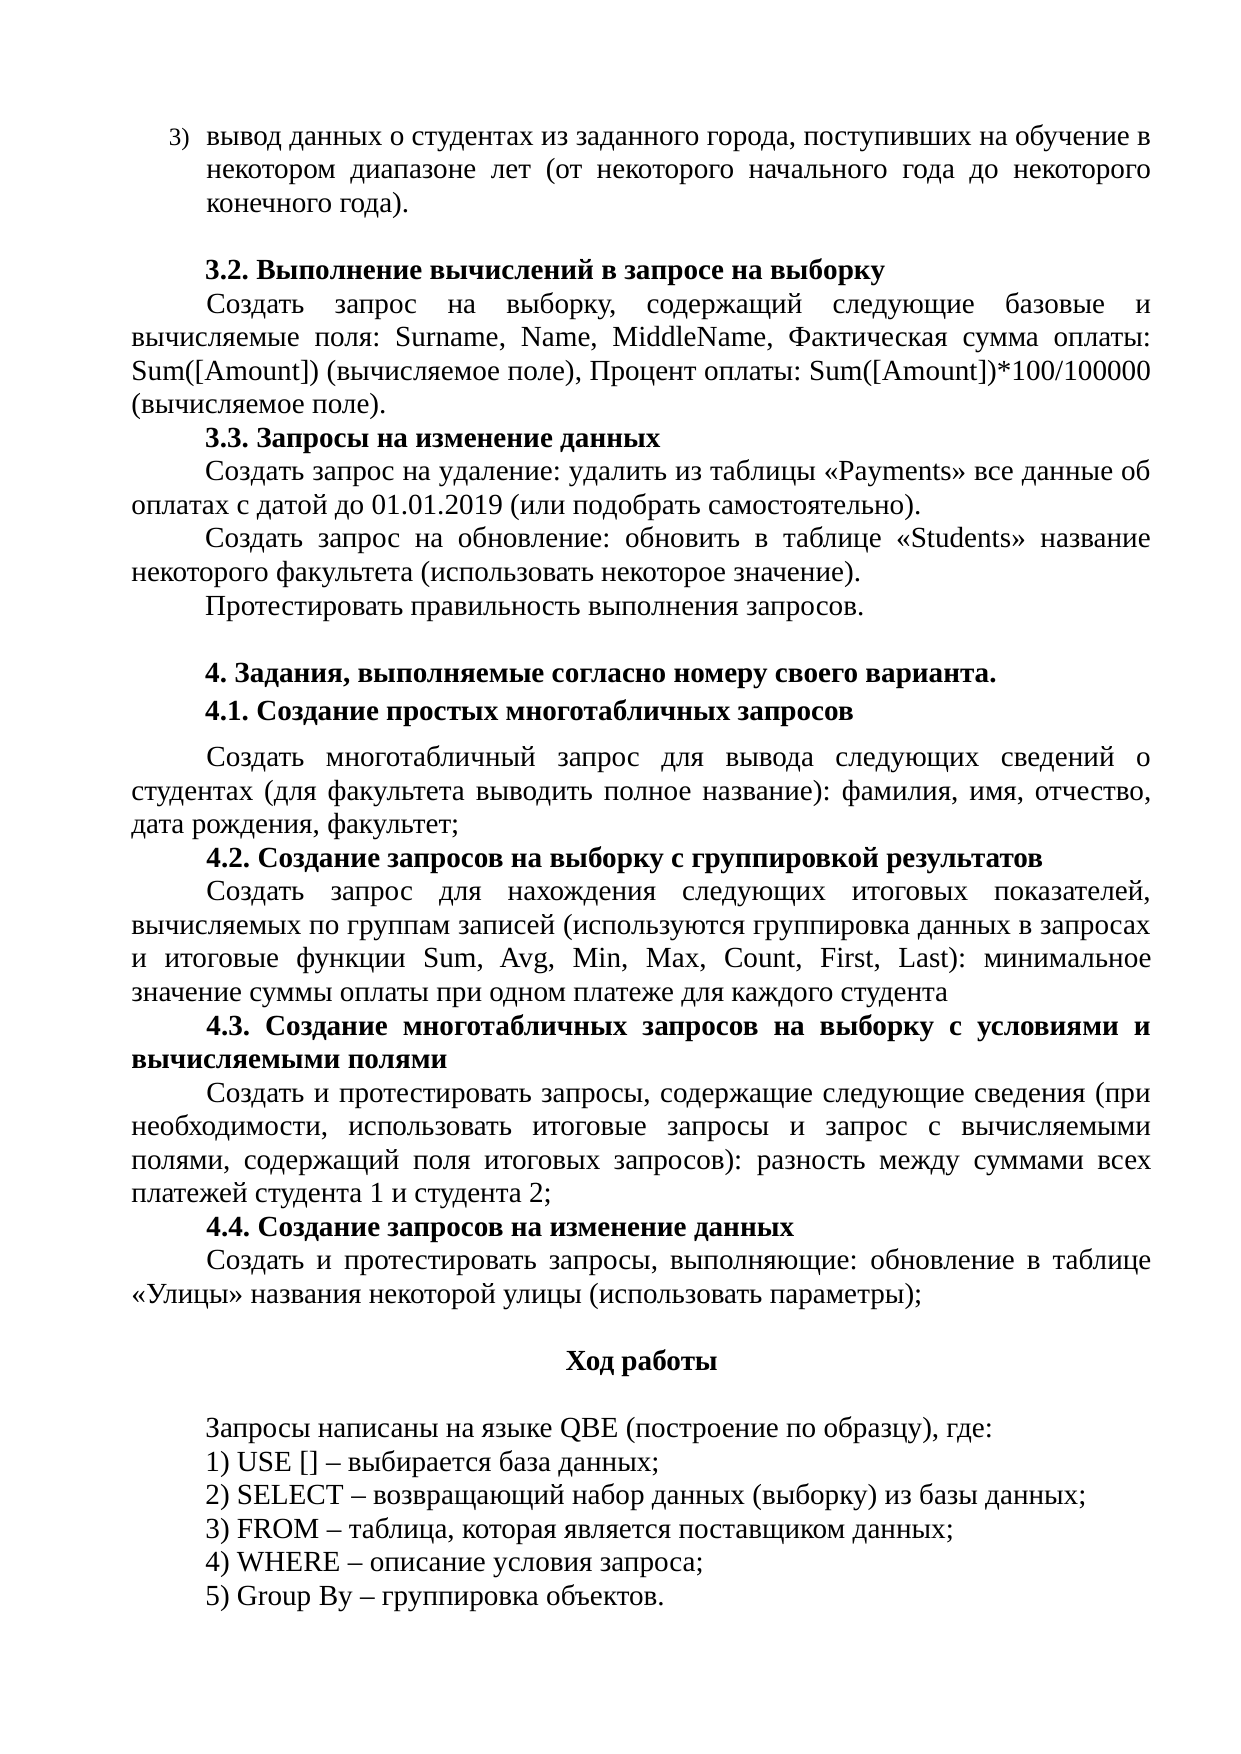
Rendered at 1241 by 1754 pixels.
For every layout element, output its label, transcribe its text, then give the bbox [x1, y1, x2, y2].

text 3) FROM – таблица, которая является поставщиком данных; [205, 1511, 1152, 1544]
text 2) SELECT – возвращающий набор данных (выборку) из базы данных; [205, 1477, 1152, 1511]
text Создать запрос на выборку, содержащий следующие базовые и вычисляемые поля: Surname, Name, MiddleName, Фактическая сумма оплаты: Sum([Amount]) (вычисляемое поле), Процент оплаты: Sum([Amount])*100/100000 (вычисляемое поле). [131, 286, 1152, 420]
text 4.3. Создание многотабличных запросов на выборку с условиями и вычисляемыми полями [131, 1008, 1152, 1075]
text 1) USE [] – выбирается база данных; [205, 1444, 1152, 1477]
text 5) Group By – группировка объектов. [205, 1578, 1152, 1611]
text Запросы написаны на языке QBE (построение по образцу), где: [131, 1410, 1152, 1444]
text 4.4. Создание запросов на изменение данных [131, 1209, 1152, 1242]
text 4. Задания, выполняемые согласно номеру своего варианта. [131, 655, 1152, 688]
list вывод данных о студентах из заданного города, поступивших на обучение в некотором диапазоне лет (от некоторого начального года до некоторого конечного года). [169, 118, 1152, 219]
text Создать многотабличный запрос для вывода следующих сведений о студентах (для факультета выводить полное название): фамилия, имя, отчество, дата рождения, факультет; [131, 739, 1152, 840]
text Создать и протестировать запросы, выполняющие: обновление в таблице «Улицы» названия некоторой улицы (использовать параметры); [131, 1242, 1152, 1309]
text Ход работы [131, 1343, 1152, 1377]
text 4.1. Создание простых многотабличных запросов [161, 693, 1152, 727]
text Протестировать правильность выполнения запросов. [131, 588, 1152, 621]
text 3.2. Выполнение вычислений в запросе на выборку [131, 252, 1152, 286]
text Создать запрос на удаление: удалить из таблицы «Payments» все данные об оплатах с датой до 01.01.2019 (или подобрать самостоятельно). [131, 453, 1152, 521]
text 3.3. Запросы на изменение данных [131, 420, 1152, 453]
text 4) WHERE – описание условия запроса; [205, 1544, 1152, 1578]
text Создать запрос для нахождения следующих итоговых показателей, вычисляемых по группам записей (используются группировка данных в запросах и итоговые функции Sum, Avg, Min, Max, Count, First, Last): минимальное значение суммы оплаты при одном платеже для каждого студента [131, 873, 1152, 1008]
text Создать запрос на обновление: обновить в таблице «Students» название некоторого факультета (использовать некоторое значение). [131, 521, 1152, 588]
text 4.2. Создание запросов на выборку с группировкой результатов [131, 840, 1152, 873]
text Создать и протестировать запросы, содержащие следующие сведения (при необходимости, использовать итоговые запросы и запрос с вычисляемыми полями, содержащий поля итоговых запросов): разность между суммами всех платежей студента 1 и студента 2; [131, 1075, 1152, 1209]
